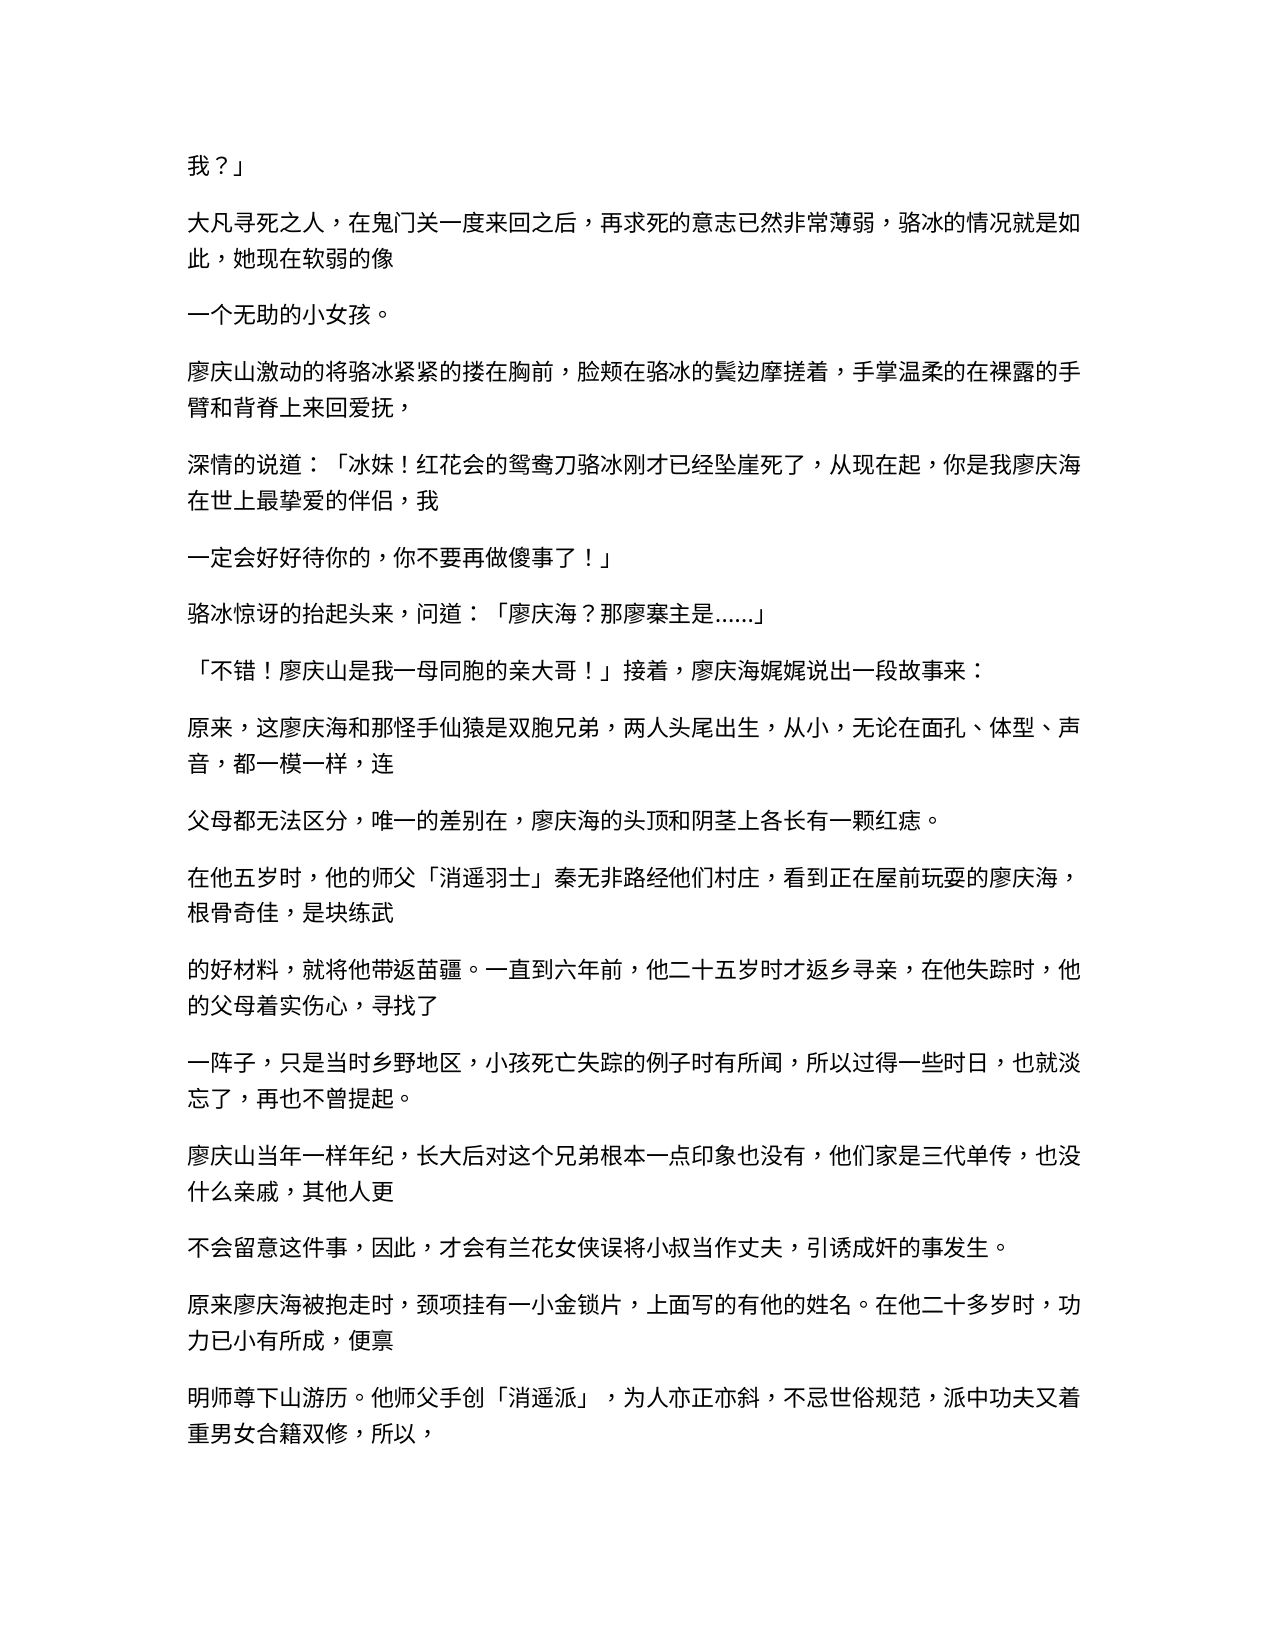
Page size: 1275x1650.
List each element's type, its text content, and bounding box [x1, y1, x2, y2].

text 「不错！廖庆山是我一母同胞的亲大哥！」接着，廖庆海娓娓说出一段故事来： [187, 655, 1087, 686]
text 的好材料，就将他带返苗疆。一直到六年前，他二十五岁时才返乡寻亲，在他失踪时，他的父母着实伤心，寻找了 [187, 954, 1087, 1021]
text 原来廖庆海被抱走时，颈项挂有一小金锁片，上面写的有他的姓名。在他二十多岁时，功力已小有所成，便禀 [187, 1289, 1087, 1356]
text 骆冰惊讶的抬起头来，问道：「廖庆海？那廖寨主是……」 [187, 598, 1087, 630]
text 一阵子，只是当时乡野地区，小孩死亡失踪的例子时有所闻，所以过得一些时日，也就淡忘了，再也不曾提起。 [187, 1047, 1087, 1114]
text 父母都无法区分，唯一的差别在，廖庆海的头顶和阴茎上各长有一颗红痣。 [187, 805, 1087, 836]
text 一个无助的小女孩。 [187, 299, 1087, 331]
text 深情的说道：「冰妹！红花会的鸳鸯刀骆冰刚才已经坠崖死了，从现在起，你是我廖庆海在世上最挚爱的伴侣，我 [187, 449, 1087, 516]
text 我？」 [187, 150, 1087, 181]
text 大凡寻死之人，在鬼门关一度来回之后，再求死的意志已然非常薄弱，骆冰的情况就是如此，她现在软弱的像 [187, 207, 1087, 274]
text 在他五岁时，他的师父「消遥羽士」秦无非路经他们村庄，看到正在屋前玩耍的廖庆海，根骨奇佳，是块练武 [187, 861, 1087, 929]
text 一定会好好待你的，你不要再做傻事了！」 [187, 542, 1087, 573]
text 廖庆山激动的将骆冰紧紧的搂在胸前，脸颊在骆冰的鬓边摩搓着，手掌温柔的在裸露的手臂和背脊上来回爱抚， [187, 356, 1087, 423]
text 原来，这廖庆海和那怪手仙猿是双胞兄弟，两人头尾出生，从小，无论在面孔、体型、声音，都一模一样，连 [187, 712, 1087, 779]
text 不会留意这件事，因此，才会有兰花女侠误将小叔当作丈夫，引诱成奸的事发生。 [187, 1232, 1087, 1263]
text 明师尊下山游历。他师父手创「消遥派」，为人亦正亦斜，不忌世俗规范，派中功夫又着重男女合籍双修，所以， [187, 1382, 1087, 1449]
text 廖庆山当年一样年纪，长大后对这个兄弟根本一点印象也没有，他们家是三代单传，也没什么亲戚，其他人更 [187, 1139, 1087, 1207]
